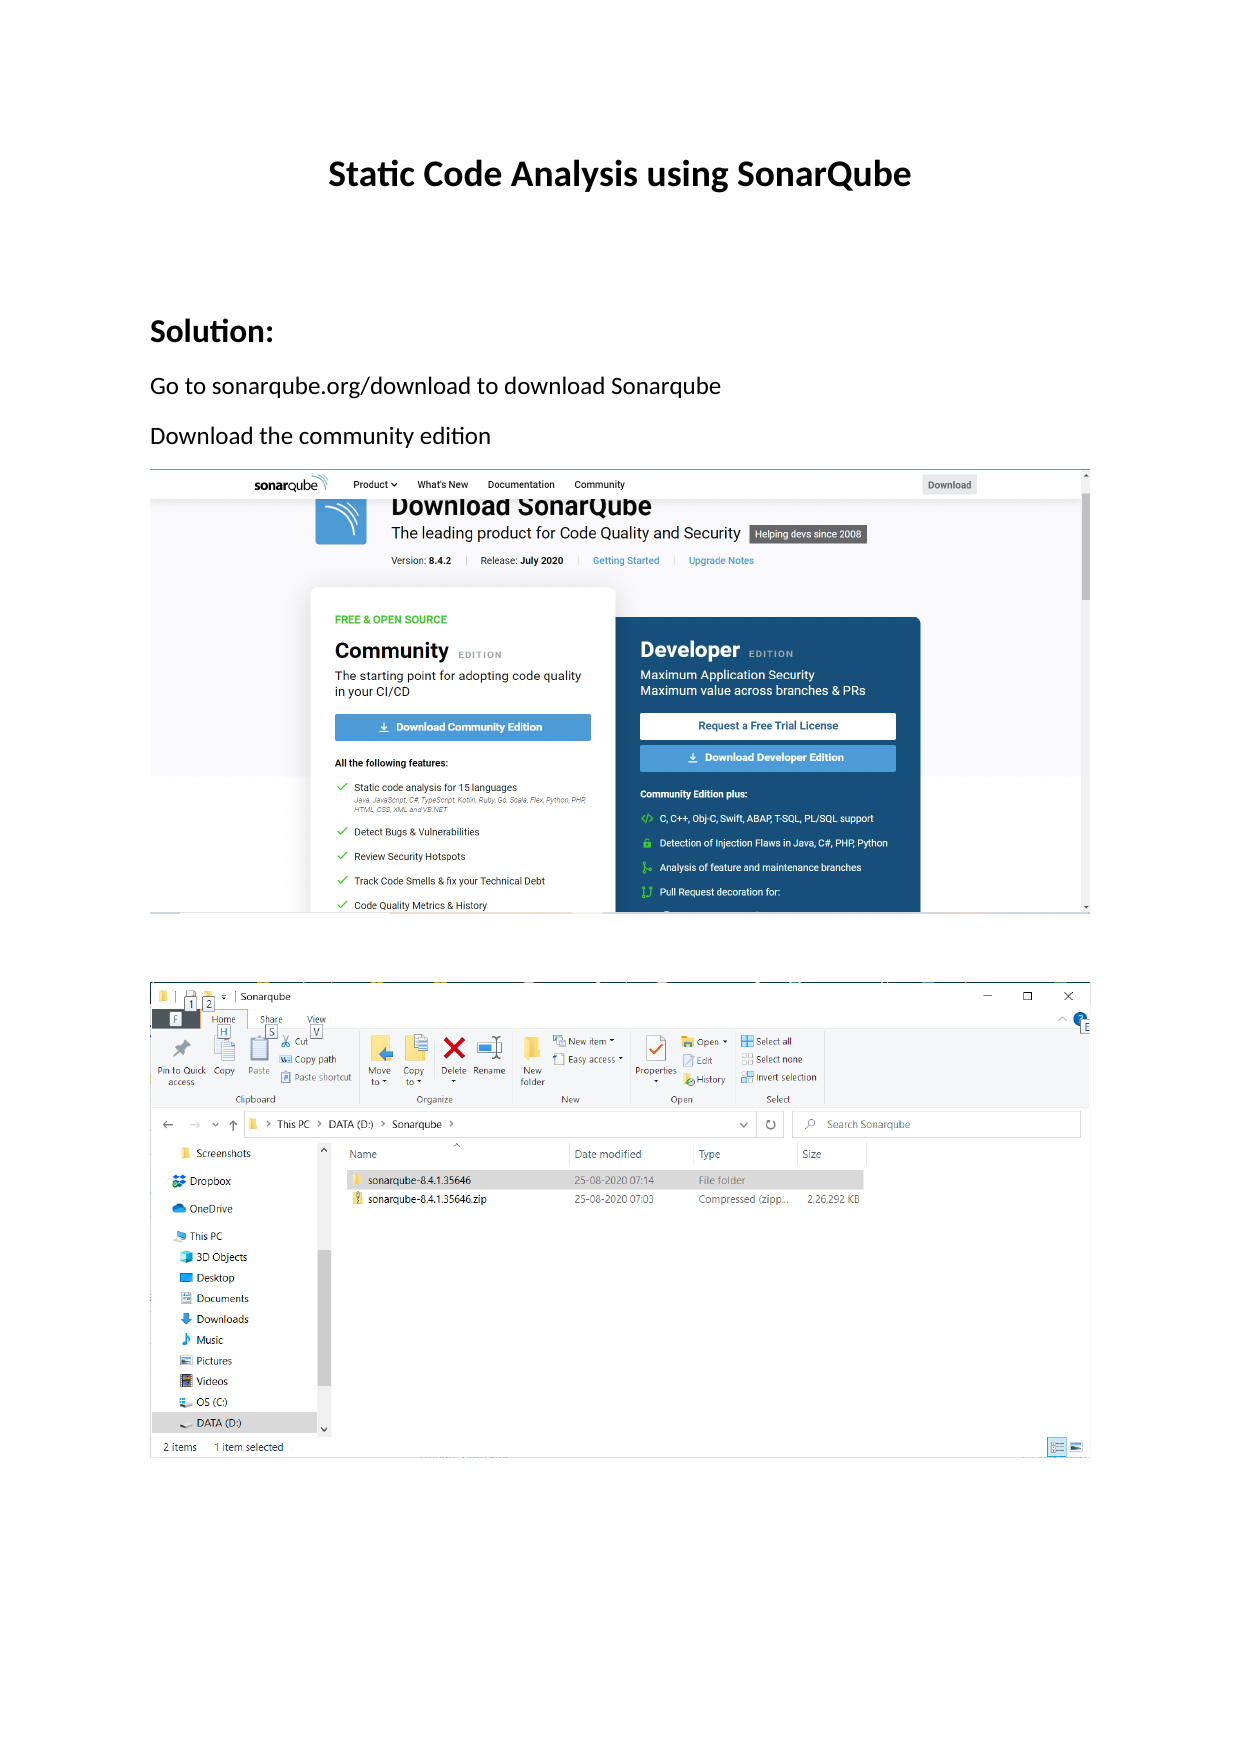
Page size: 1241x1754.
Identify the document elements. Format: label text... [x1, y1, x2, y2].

text Static Code Analysis using SonarQube [150, 150, 1090, 196]
text Go to sonarqube.org/download to download Sonarqube [150, 371, 1090, 401]
text Solution: [150, 310, 1090, 351]
picture [150, 982, 1091, 1458]
picture [150, 469, 1091, 914]
text Download the community edition [150, 420, 1090, 451]
